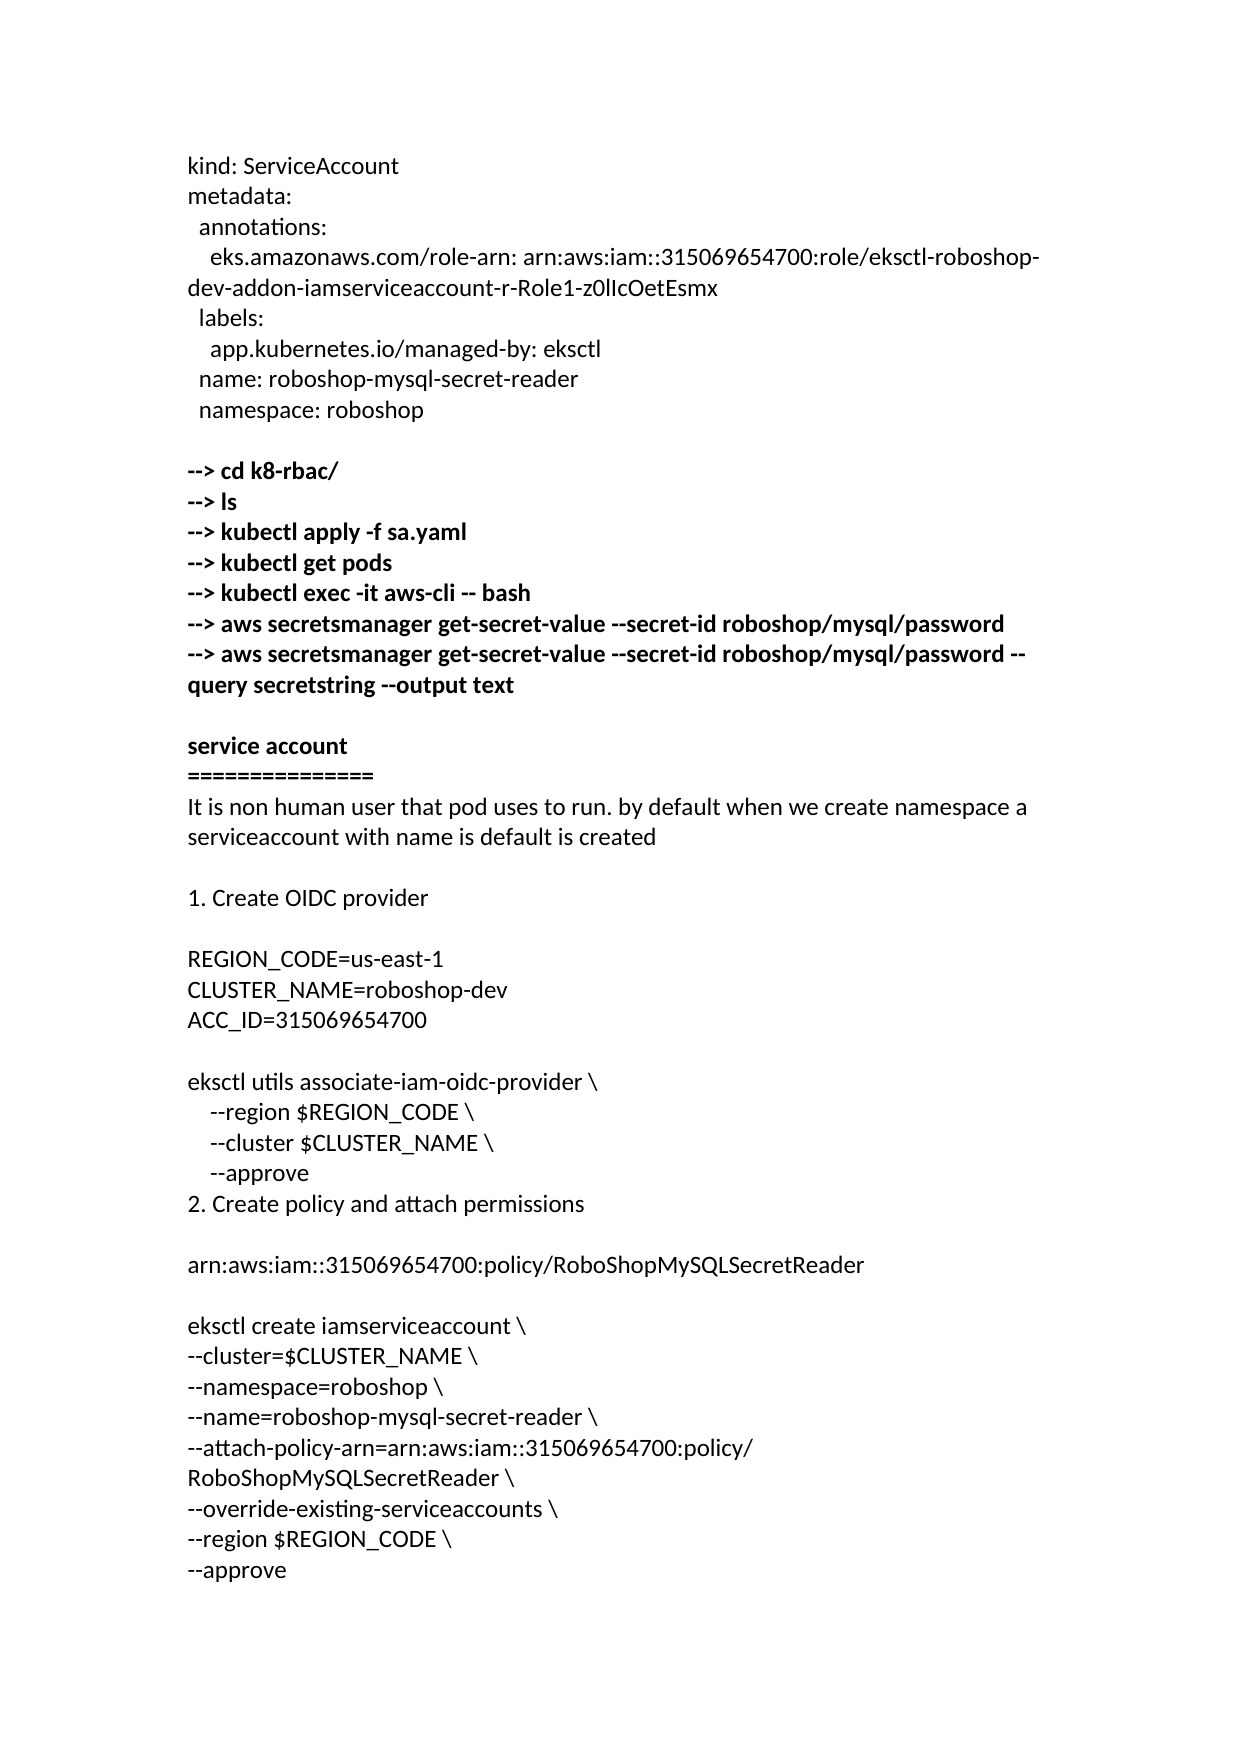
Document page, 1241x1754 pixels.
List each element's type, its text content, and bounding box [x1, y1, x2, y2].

text --approve [187, 1554, 1053, 1584]
text service account [187, 730, 1053, 760]
text It is non human user that pod uses to run. by default when we create namespace a serviceaccount with name is default is created [187, 791, 1053, 852]
text metadata: [187, 181, 1053, 211]
text eks.amazonaws.com/role-arn: arn:aws:iam::315069654700:role/eksctl-roboshop-dev-addon-iamserviceaccount-r-Role1-z0lIcOetEsmx [187, 242, 1053, 303]
text 2. Create policy and attach permissions [187, 1188, 1053, 1218]
text --override-existing-serviceaccounts \ [187, 1493, 1053, 1523]
text --> aws secretsmanager get-secret-value --secret-id roboshop/mysql/password --query secretstring --output text [187, 638, 1053, 699]
text kind: ServiceAccount [187, 150, 1053, 181]
text --region $REGION_CODE \ [187, 1096, 1053, 1127]
text --namespace=roboshop \ [187, 1371, 1053, 1401]
text --approve [187, 1157, 1053, 1188]
text eksctl utils associate-iam-oidc-provider \ [187, 1066, 1053, 1096]
text =============== [187, 760, 1053, 791]
text --> kubectl get pods [187, 547, 1053, 577]
text --name=roboshop-mysql-secret-reader \ [187, 1401, 1053, 1432]
text --cluster $CLUSTER_NAME \ [187, 1127, 1053, 1157]
text app.kubernetes.io/managed-by: eksctl [187, 333, 1053, 364]
text --> ls [187, 486, 1053, 516]
text ACC_ID=315069654700 [187, 1004, 1053, 1035]
text name: roboshop-mysql-secret-reader [187, 364, 1053, 394]
text namespace: roboshop [187, 394, 1053, 425]
text arn:aws:iam::315069654700:policy/RoboShopMySQLSecretReader [187, 1249, 1053, 1279]
text --attach-policy-arn=arn:aws:iam::315069654700:policy/RoboShopMySQLSecretReader \ [187, 1432, 1053, 1493]
text eksctl create iamserviceaccount \ [187, 1310, 1053, 1340]
text --cluster=$CLUSTER_NAME \ [187, 1340, 1053, 1371]
text REGION_CODE=us-east-1 [187, 943, 1053, 974]
text --> aws secretsmanager get-secret-value --secret-id roboshop/mysql/password [187, 608, 1053, 638]
text --> cd k8-rbac/ [187, 455, 1053, 486]
text --> kubectl apply -f sa.yaml [187, 516, 1053, 547]
text labels: [187, 303, 1053, 333]
text --> kubectl exec -it aws-cli -- bash [187, 577, 1053, 608]
text CLUSTER_NAME=roboshop-dev [187, 974, 1053, 1004]
text 1. Create OIDC provider [187, 882, 1053, 913]
text --region $REGION_CODE \ [187, 1523, 1053, 1554]
text annotations: [187, 211, 1053, 242]
